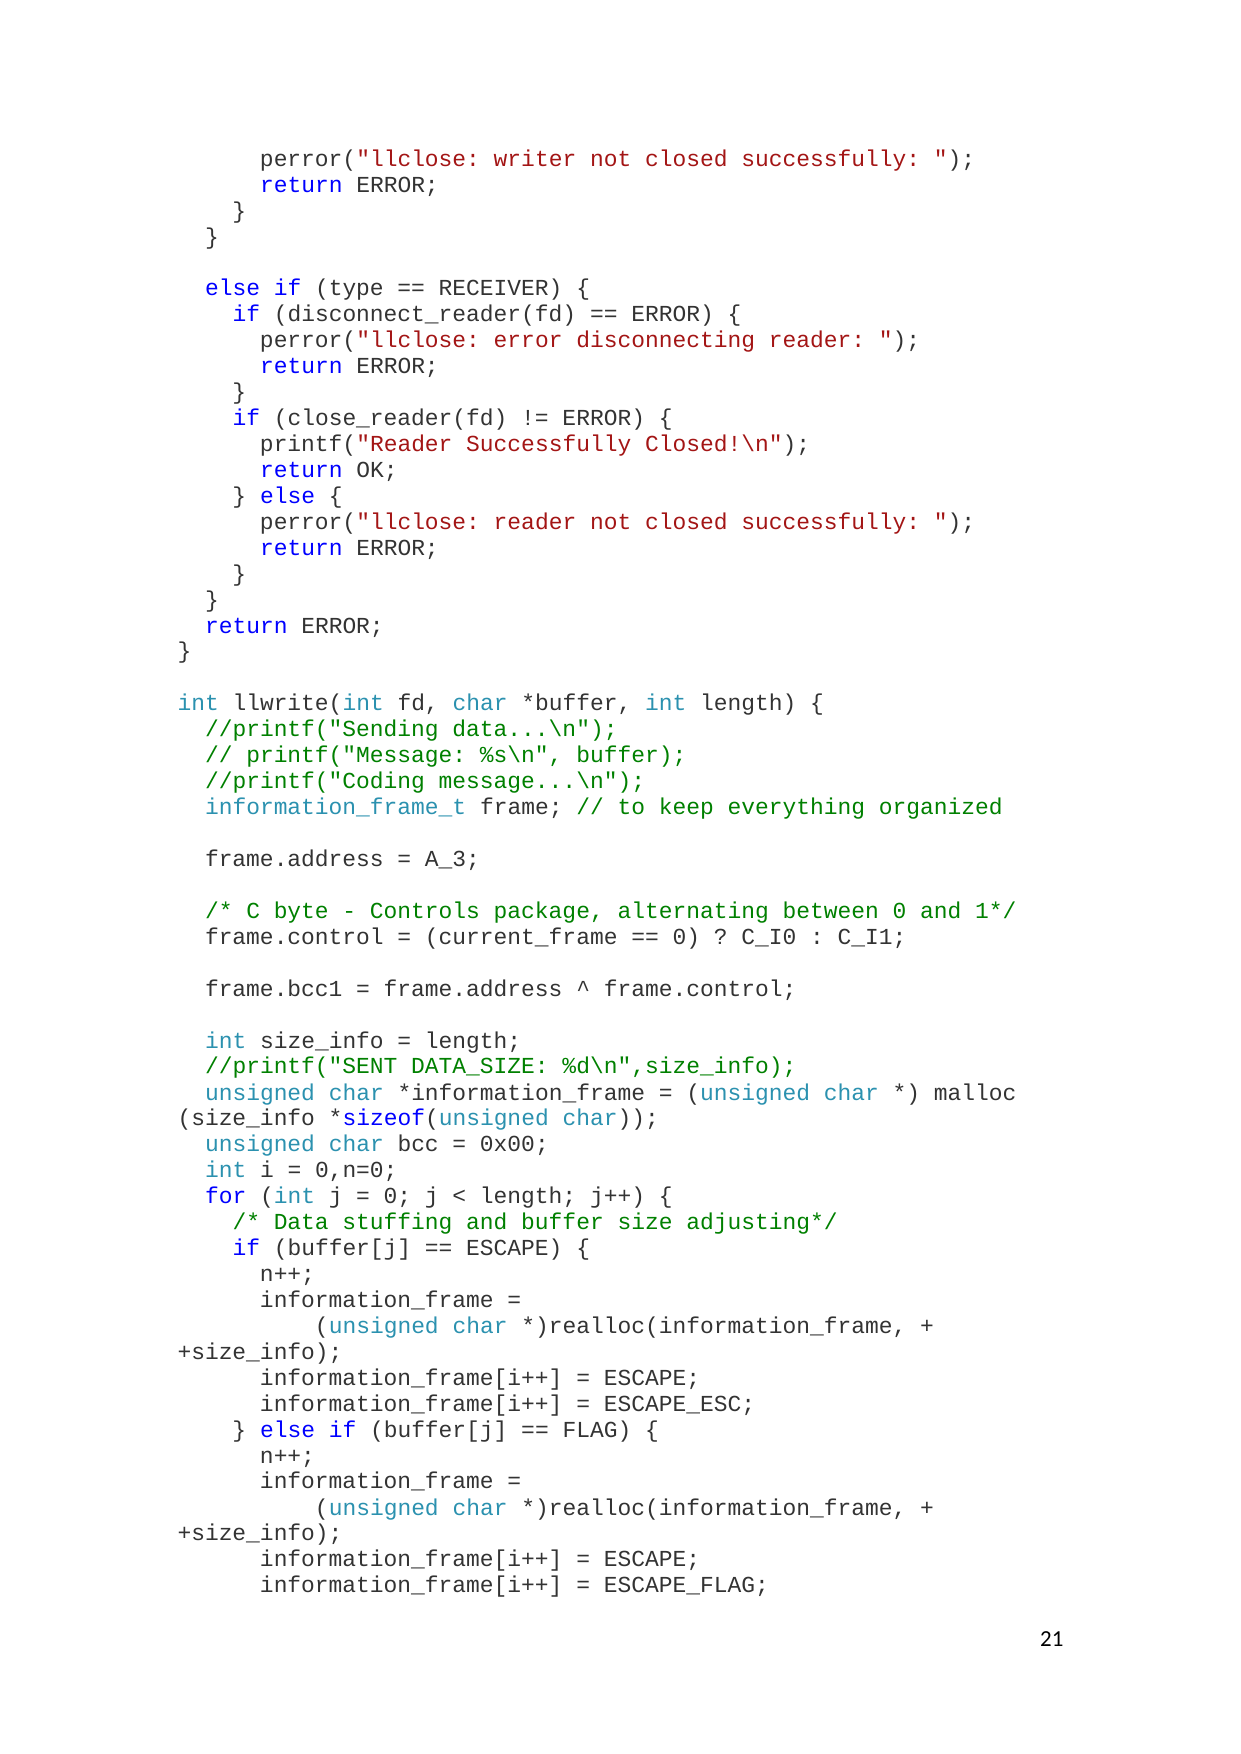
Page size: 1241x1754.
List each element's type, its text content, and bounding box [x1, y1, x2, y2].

text return ERROR; [177, 173, 1063, 199]
text if (buffer[j] == ESCAPE) { [177, 1236, 1063, 1262]
text information_frame[i++] = ESCAPE_ESC; [177, 1392, 1063, 1418]
text perror("llclose: writer not closed successfully: "); [177, 148, 1063, 173]
text } [177, 588, 1063, 614]
text /* Data stuffing and buffer size adjusting*/ [177, 1211, 1063, 1236]
text information_frame = [177, 1470, 1063, 1496]
text information_frame_t frame; // to keep everything organized [177, 796, 1063, 821]
text else if (type == RECEIVER) { [177, 277, 1063, 303]
text (unsigned char *)realloc(information_frame, ++size_info); [177, 1496, 1063, 1548]
text for (int j = 0; j < length; j++) { [177, 1184, 1063, 1211]
text //printf("SENT DATA_SIZE: %d\n",size_info); [177, 1055, 1063, 1081]
text (unsigned char *)realloc(information_frame, ++size_info); [177, 1314, 1063, 1366]
text } [177, 225, 1063, 251]
text if (close_reader(fd) != ERROR) { [177, 406, 1063, 432]
text information_frame[i++] = ESCAPE_FLAG; [177, 1574, 1063, 1599]
text return ERROR; [177, 354, 1063, 381]
text } else { [177, 484, 1063, 510]
text information_frame[i++] = ESCAPE; [177, 1366, 1063, 1392]
text } else if (buffer[j] == FLAG) { [177, 1418, 1063, 1444]
text frame.control = (current_frame == 0) ? C_I0 : C_I1; [177, 925, 1063, 951]
text return ERROR; [177, 536, 1063, 562]
text unsigned char *information_frame = (unsigned char *) malloc (size_info *sizeof(unsigned char)); [177, 1081, 1063, 1133]
text perror("llclose: reader not closed successfully: "); [177, 510, 1063, 536]
text frame.address = A_3; [177, 847, 1063, 873]
text information_frame = [177, 1288, 1063, 1314]
text unsigned char bcc = 0x00; [177, 1133, 1063, 1159]
text //printf("Sending data...\n"); [177, 718, 1063, 744]
text printf("Reader Successfully Closed!\n"); [177, 432, 1063, 458]
text //printf("Coding message...\n"); [177, 769, 1063, 796]
text n++; [177, 1444, 1063, 1470]
text int llwrite(int fd, char *buffer, int length) { [177, 692, 1063, 718]
text // printf("Message: %s\n", buffer); [177, 744, 1063, 769]
text information_frame[i++] = ESCAPE; [177, 1548, 1063, 1574]
text } [177, 562, 1063, 588]
text perror("llclose: error disconnecting reader: "); [177, 329, 1063, 354]
text /* C byte - Controls package, alternating between 0 and 1*/ [177, 899, 1063, 925]
text if (disconnect_reader(fd) == ERROR) { [177, 303, 1063, 329]
text } [177, 199, 1063, 225]
text int i = 0,n=0; [177, 1159, 1063, 1184]
text int size_info = length; [177, 1029, 1063, 1055]
text return ERROR; [177, 614, 1063, 640]
text n++; [177, 1262, 1063, 1288]
text } [177, 640, 1063, 666]
text } [177, 381, 1063, 406]
text return OK; [177, 458, 1063, 484]
text frame.bcc1 = frame.address ^ frame.control; [177, 977, 1063, 1003]
